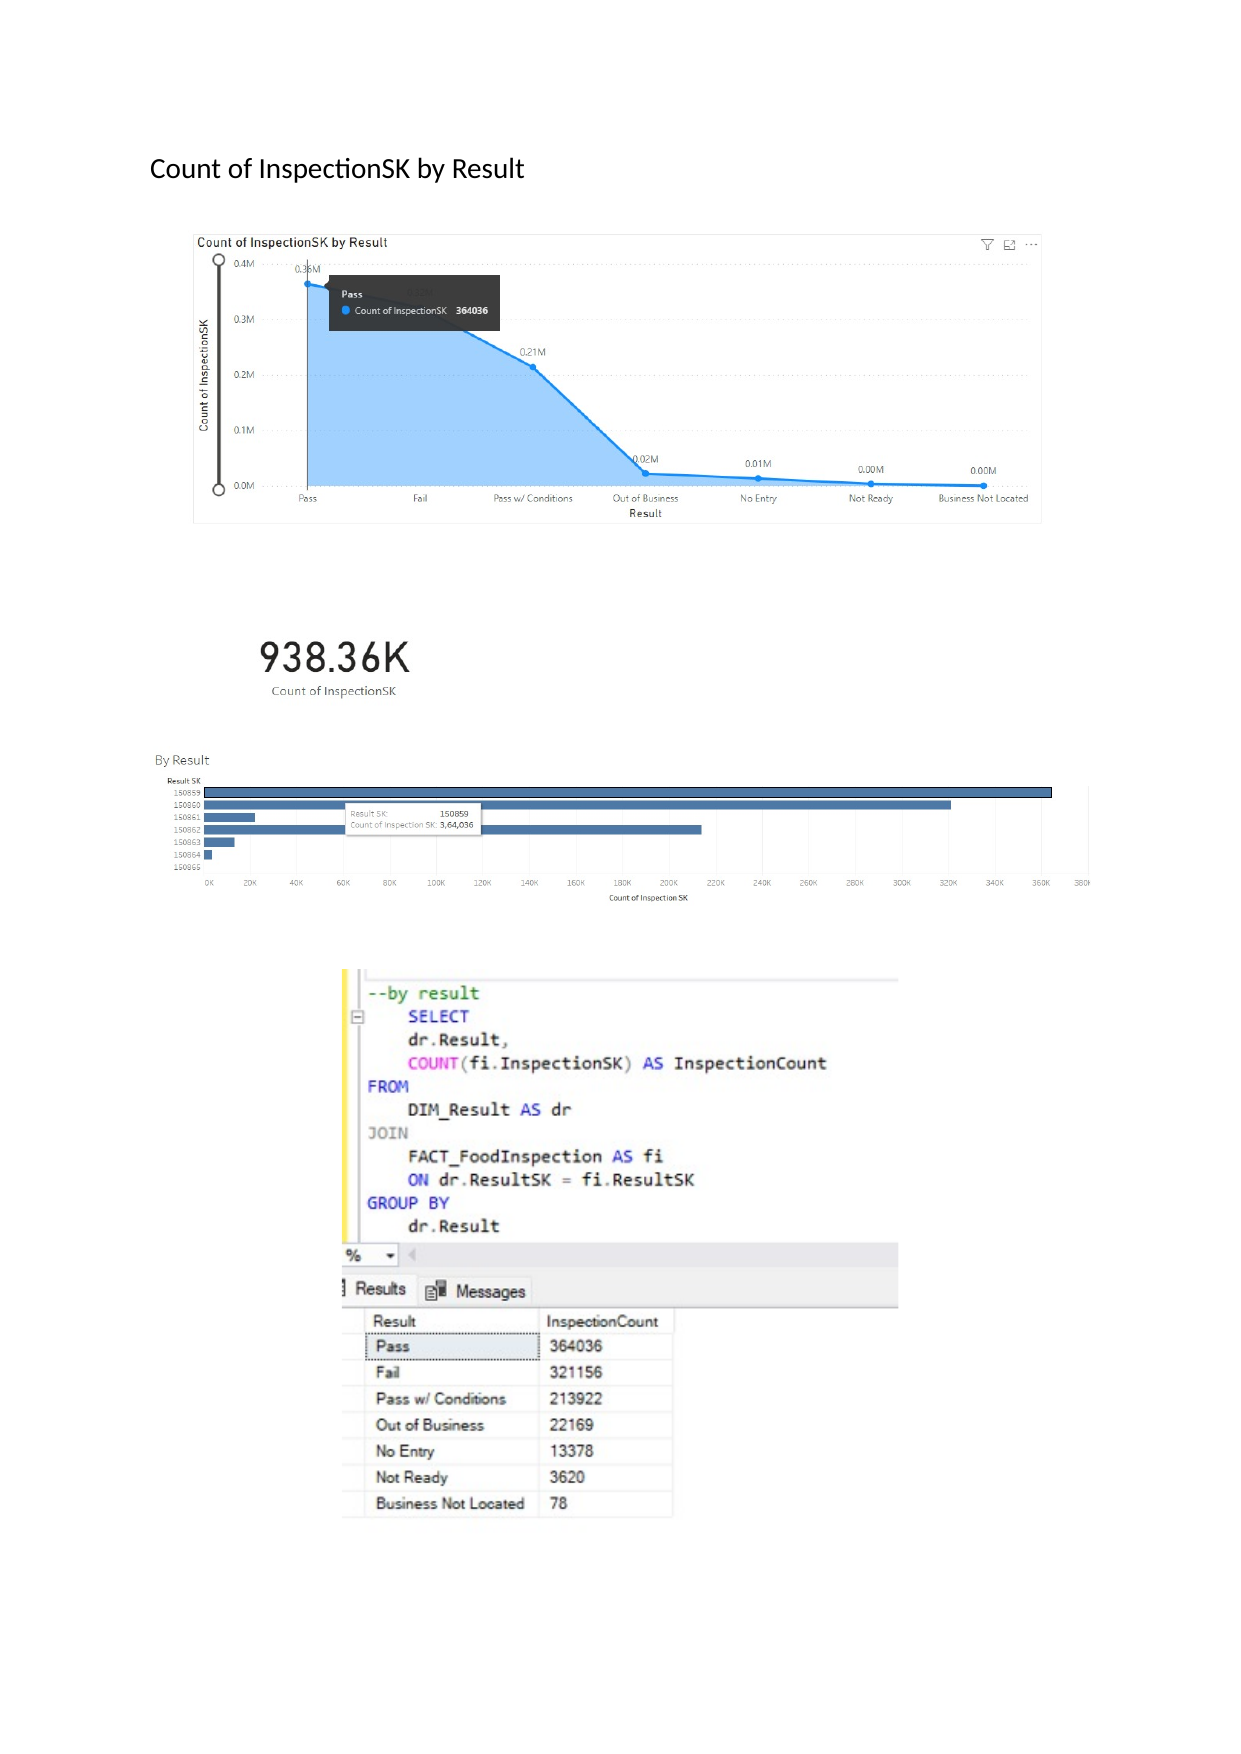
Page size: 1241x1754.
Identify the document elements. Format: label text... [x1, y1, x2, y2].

picture [150, 746, 1091, 951]
text Count of InspectionSK by Result [150, 150, 1090, 186]
picture [341, 969, 899, 1555]
picture [150, 205, 1091, 745]
